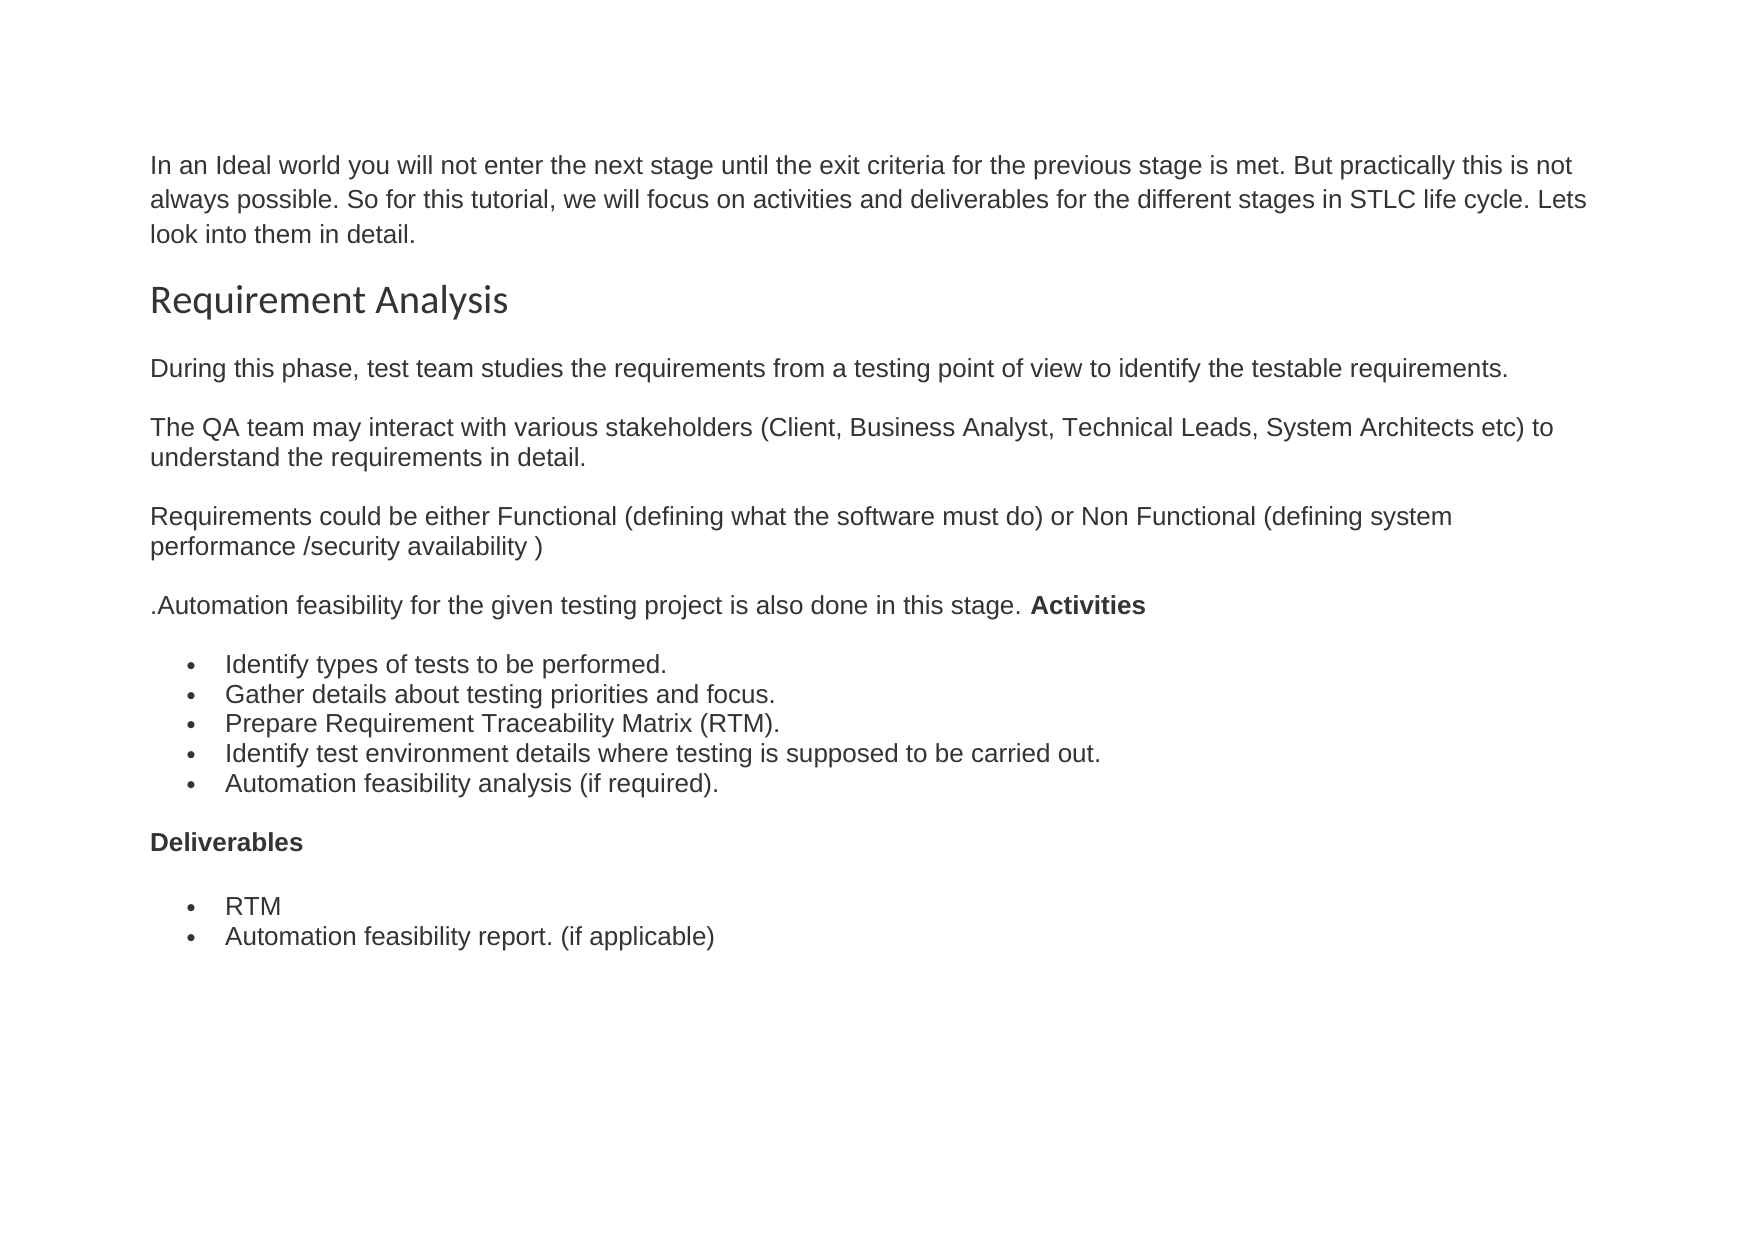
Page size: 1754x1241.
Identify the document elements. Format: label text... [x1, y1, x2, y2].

text Deliverables [150, 827, 1604, 857]
list RTM [187, 891, 1604, 921]
list Identify test environment details where testing is supposed to be carried out. [187, 738, 1604, 768]
list Gather details about testing priorities and focus. [187, 679, 1604, 708]
text Requirements could be either Functional (defining what the software must do) or Non Functional (defining system performance /security availability ) [150, 501, 1604, 561]
list Identify types of tests to be performed. [187, 649, 1604, 679]
text During this phase, test team studies the requirements from a testing point of view to identify the testable requirements. [150, 353, 1604, 383]
list Automation feasibility report. (if applicable) [187, 921, 1604, 951]
text In an Ideal world you will not enter the next stage until the exit criteria for the previous stage is met. But practically this is not always possible. So for this tutorial, we will focus on activities and deliverables for the different stages in STLC life cycle. Lets look into them in detail. [150, 150, 1604, 249]
subtitle Requirement Analysis [150, 274, 1604, 323]
list Prepare Requirement Traceability Matrix (RTM). [187, 708, 1604, 738]
text .Automation feasibility for the given testing project is also done in this stage. Activities [150, 590, 1604, 619]
text The QA team may interact with various stakeholders (Client, Business Analyst, Technical Leads, System Architects etc) to understand the requirements in detail. [150, 412, 1604, 472]
list Automation feasibility analysis (if required). [187, 768, 1604, 798]
